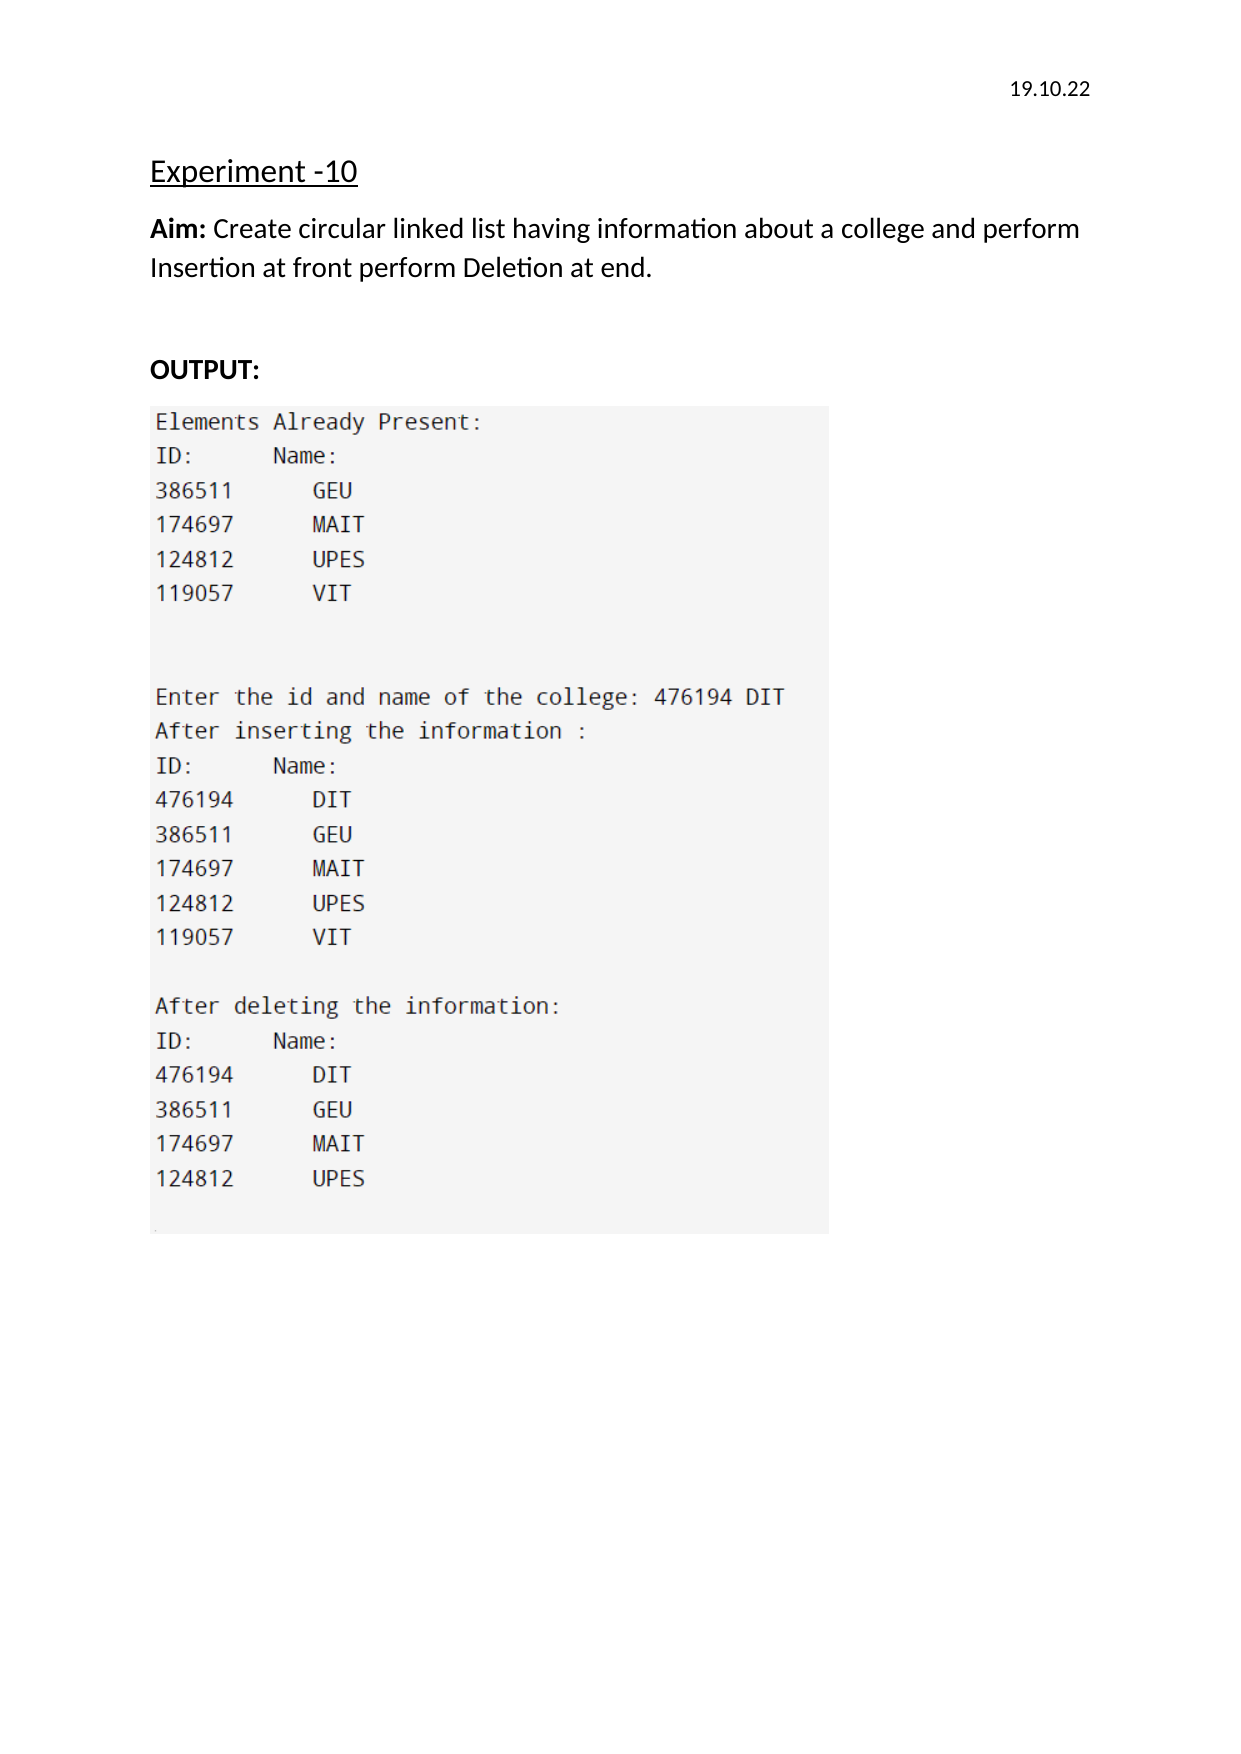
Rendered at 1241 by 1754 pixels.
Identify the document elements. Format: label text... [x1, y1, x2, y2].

text Aim: Create circular linked list having information about a college and perform Insertion at front perform Deletion at end. [150, 211, 1090, 285]
picture [150, 406, 829, 1234]
text OUTPUT: [150, 351, 1090, 387]
text Experiment -10 [150, 150, 1090, 191]
